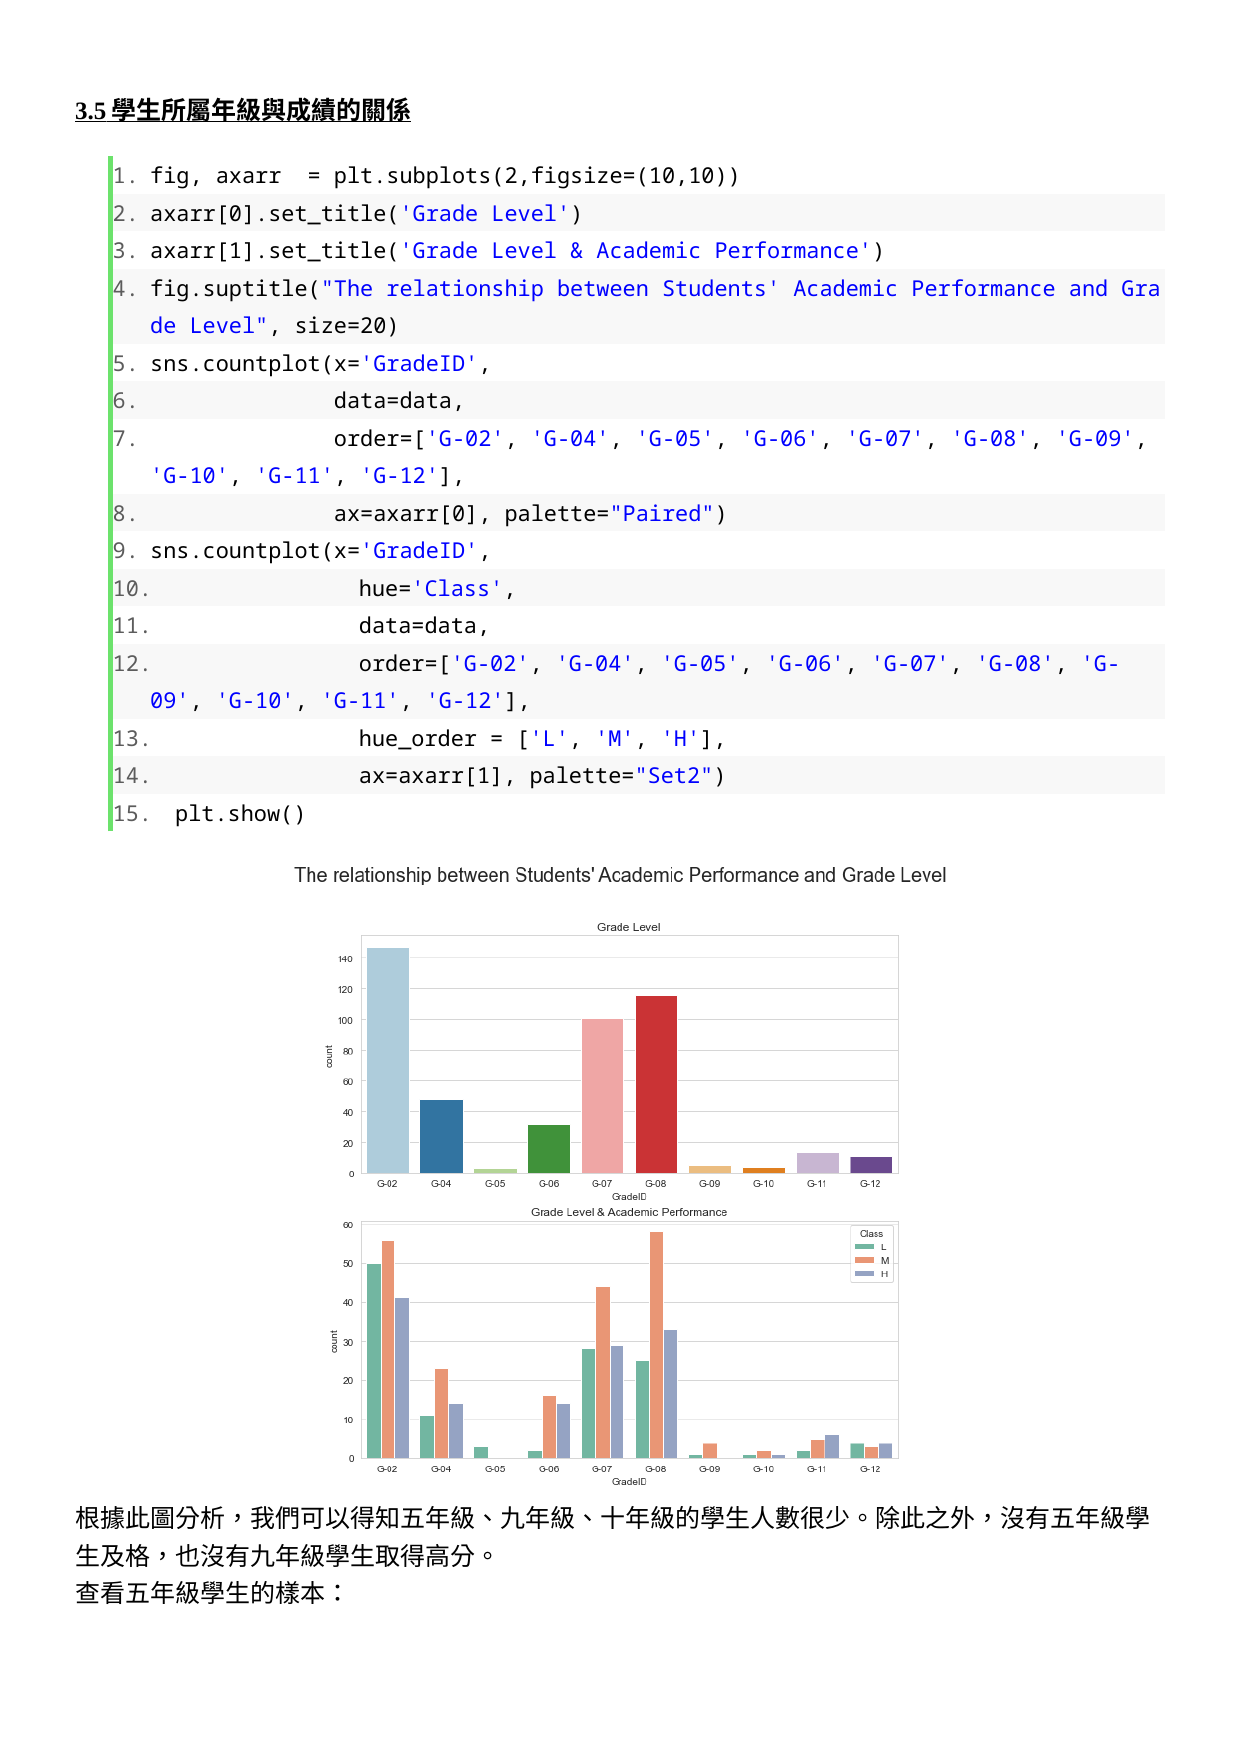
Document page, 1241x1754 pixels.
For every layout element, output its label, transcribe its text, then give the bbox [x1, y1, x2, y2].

picture [287, 860, 953, 1492]
list hue='Class', [113, 569, 1165, 606]
list order=['G-02', 'G-04', 'G-05', 'G-06', 'G-07', 'G-08', 'G-09', 'G-10', 'G-11', 'G-12'], [113, 419, 1165, 494]
list hue_order = ['L', 'M', 'H'], [113, 719, 1165, 756]
list order=['G-02', 'G-04', 'G-05', 'G-06', 'G-07', 'G-08', 'G-09', 'G-10', 'G-11', 'G-12'], [113, 644, 1165, 719]
list ax=axarr[1], palette="Set2") [113, 756, 1165, 794]
list axarr[0].set_title('Grade Level') [113, 194, 1165, 231]
list plt.show() [113, 794, 1165, 831]
list fig.suptitle("The relationship between Students' Academic Performance and Grade Level", size=20) [113, 269, 1165, 344]
list sns.countplot(x='GradeID', [113, 344, 1165, 381]
list data=data, [113, 381, 1165, 419]
text 根據此圖分析，我們可以得知五年級、九年級、十年級的學生人數很少。除此之外，沒有五年級學生及格，也沒有九年級學生取得高分。 [75, 1498, 1165, 1573]
list fig, axarr = plt.subplots(2,figsize=(10,10)) [113, 156, 1165, 194]
list data=data, [113, 606, 1165, 644]
list axarr[1].set_title('Grade Level & Academic Performance') [113, 231, 1165, 269]
text 3.5學生所屬年級與成績的關係 [75, 89, 1165, 127]
text 查看五年級學生的樣本： [75, 1573, 1165, 1610]
list ax=axarr[0], palette="Paired") [113, 494, 1165, 531]
list sns.countplot(x='GradeID', [113, 531, 1165, 569]
